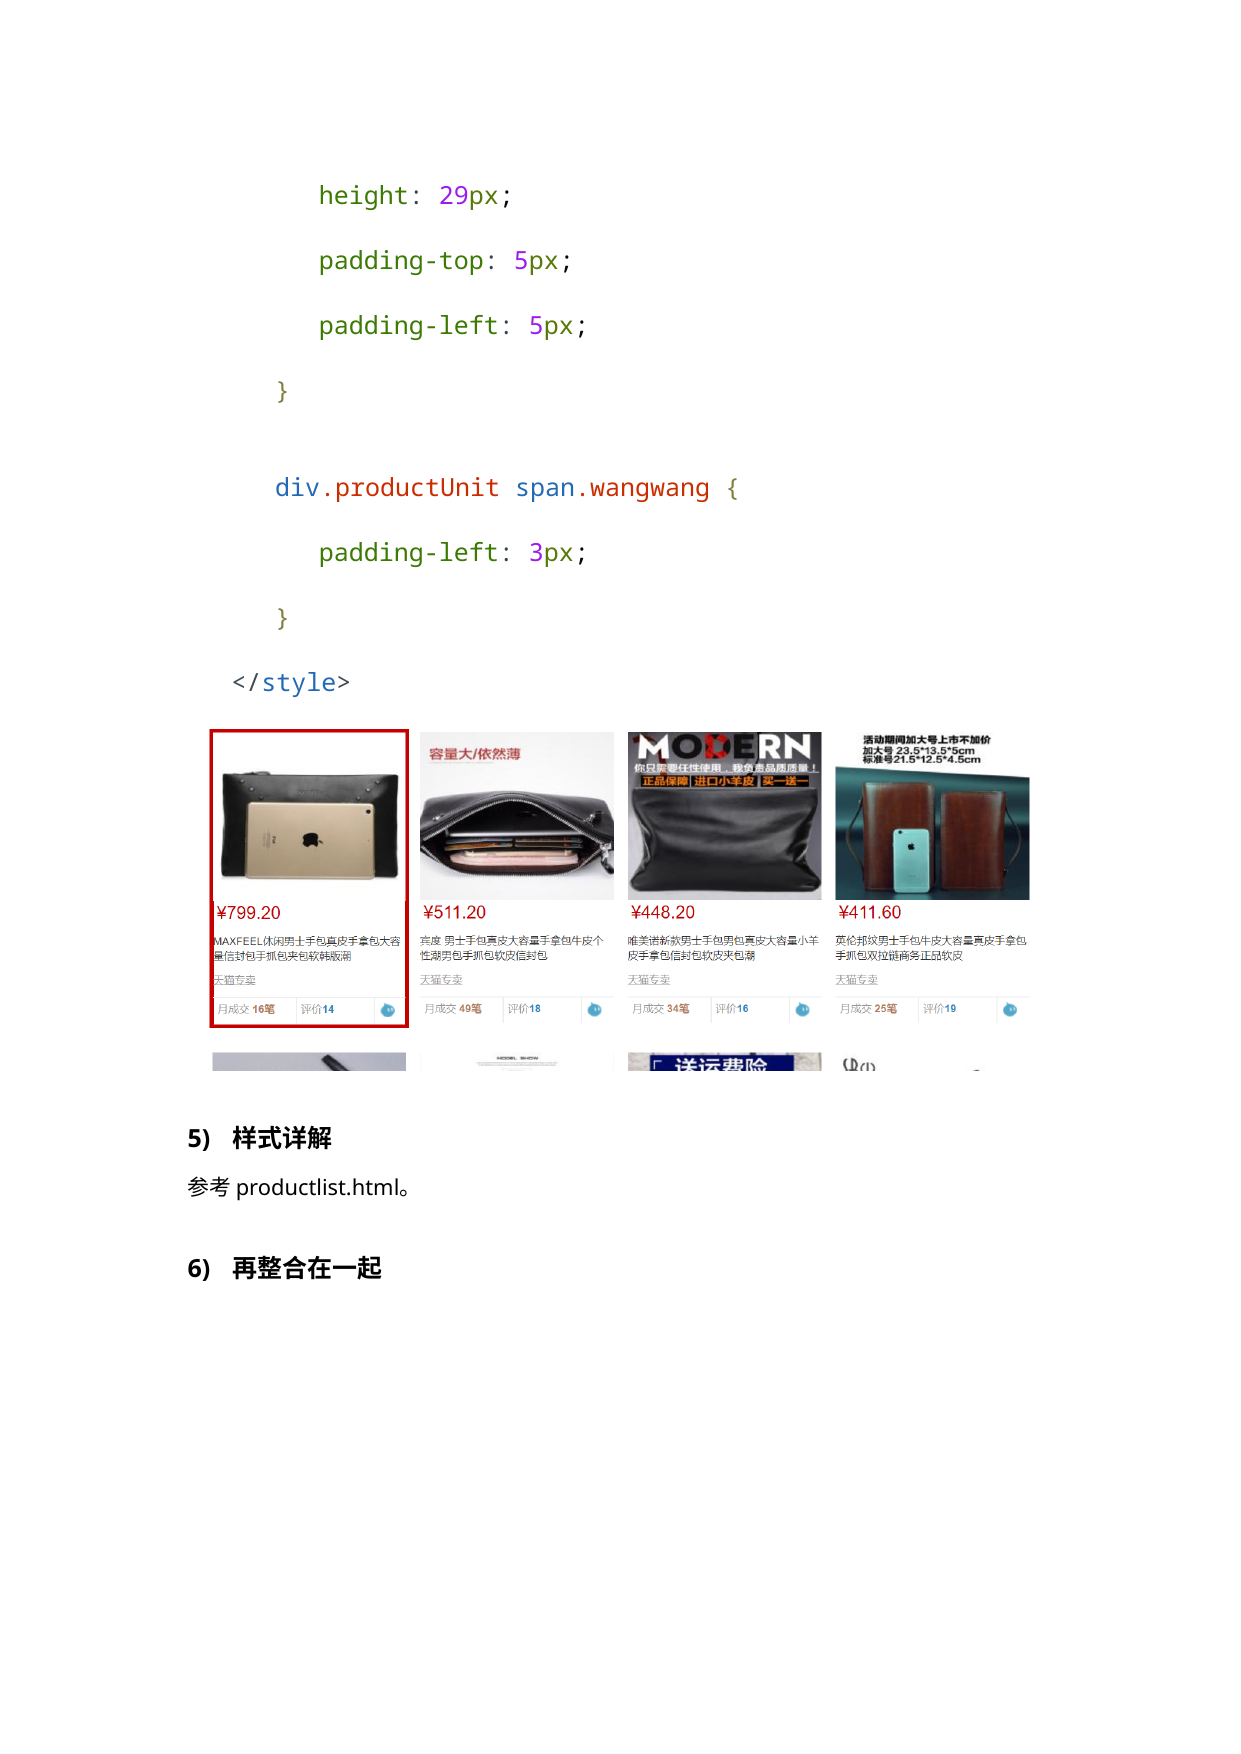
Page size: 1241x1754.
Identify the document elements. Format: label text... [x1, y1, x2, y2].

list 再整合在一起 [187, 1234, 1053, 1299]
picture [187, 714, 1052, 1071]
text } [187, 357, 1053, 422]
text padding-left: 3px; [187, 519, 1053, 584]
text padding-left: 5px; [187, 292, 1053, 357]
list 样式详解 [187, 1104, 1053, 1169]
text height: 29px; [187, 162, 1053, 227]
list </style> [187, 649, 1053, 714]
list 参考productlist.html。 [187, 1169, 1053, 1202]
text padding-top: 5px; [187, 227, 1053, 292]
text div.productUnit span.wangwang { [187, 454, 1053, 519]
text } [187, 584, 1053, 649]
